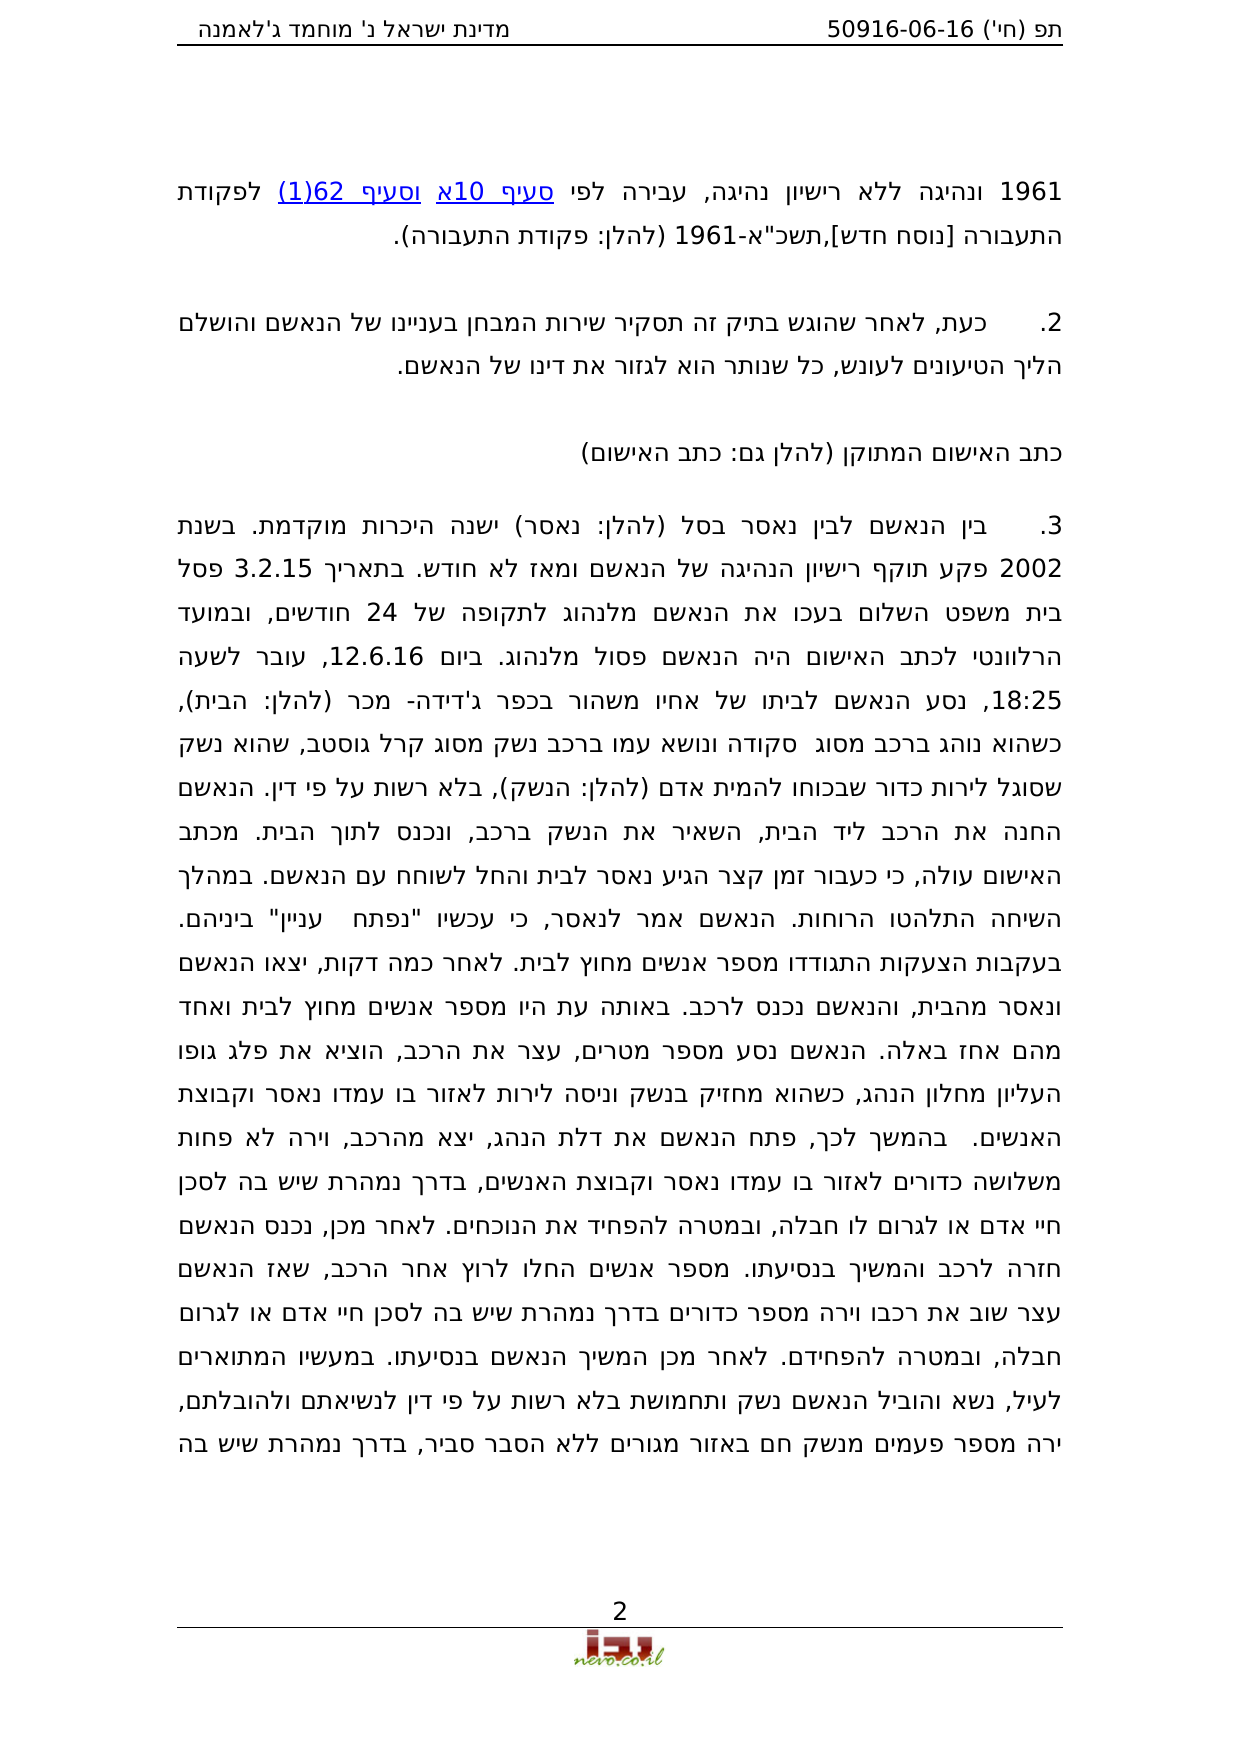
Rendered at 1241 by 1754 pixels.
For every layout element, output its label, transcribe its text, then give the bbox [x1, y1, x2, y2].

picture [574, 1629, 666, 1667]
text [177, 511, 1063, 1459]
text 2. כעת, לאחר שהוגש בתיק זה תסקיר שירות המבחן בעניינו של הנאשם והושלם הליך הטיעונים לעונש, כל שנותר הוא לגזור את דינו של הנאשם. [177, 308, 1063, 381]
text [177, 177, 1063, 250]
text כתב האישום המתוקן (להלן גם: כתב האישום) [177, 438, 1063, 468]
